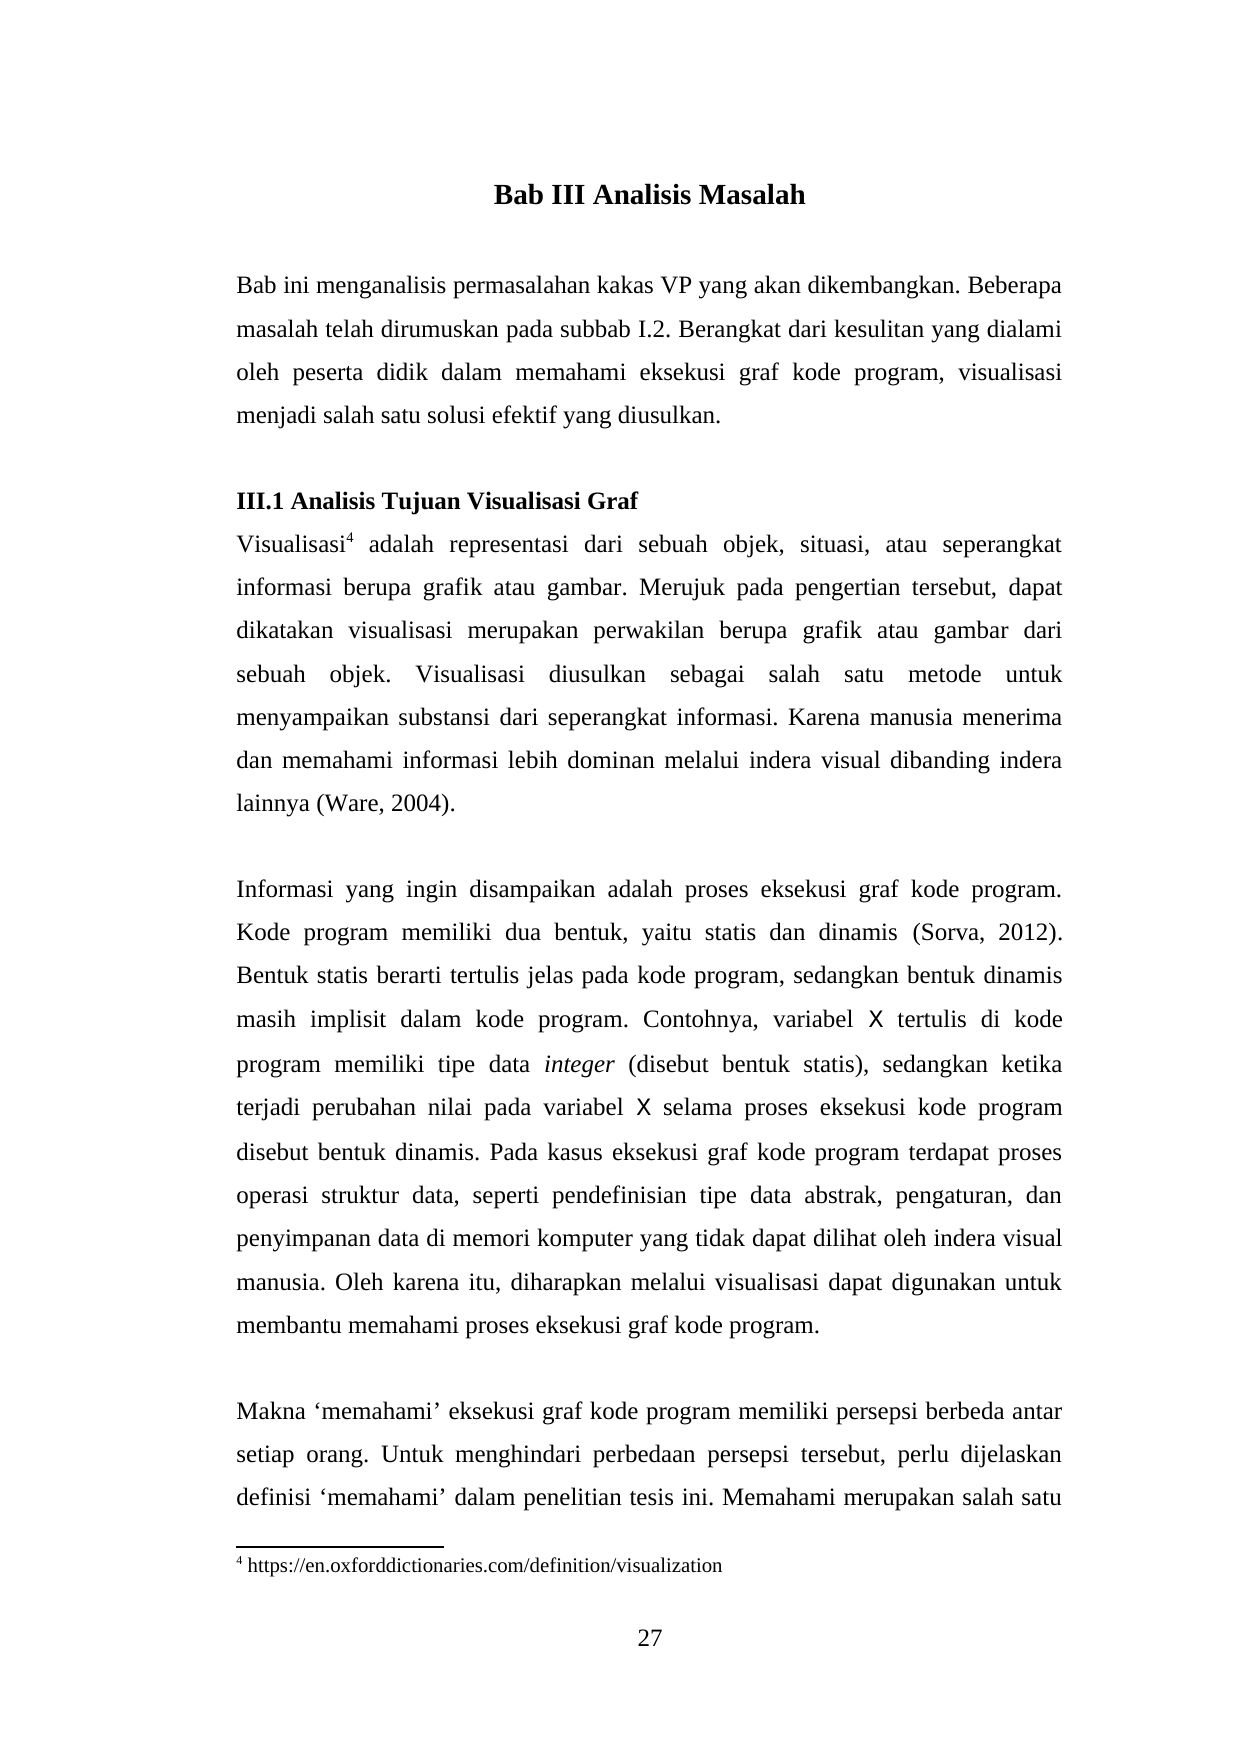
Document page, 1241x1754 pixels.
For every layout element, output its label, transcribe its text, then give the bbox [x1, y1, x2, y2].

text Informasi yang ingin disampaikan adalah proses eksekusi graf kode program. Kode program memiliki dua bentuk, yaitu statis dan dinamis (Sorva, 2012). Bentuk statis berarti tertulis jelas pada kode program, sedangkan bentuk dinamis masih implisit dalam kode program. Contohnya, variabel X tertulis di kode program memiliki tipe data integer (disebut bentuk statis), sedangkan ketika terjadi perubahan nilai pada variabel X selama proses eksekusi kode program disebut bentuk dinamis. Pada kasus eksekusi graf kode program terdapat proses operasi struktur data, seperti pendefinisian tipe data abstrak, pengaturan, dan penyimpanan data di memori komputer yang tidak dapat dilihat oleh indera visual manusia. Oleh karena itu, diharapkan melalui visualisasi dapat digunakan untuk membantu memahami proses eksekusi graf kode program. [236, 874, 1063, 1338]
subtitle III.1 Analisis Tujuan Visualisasi Graf [236, 486, 1063, 515]
text Bab ini menganalisis permasalahan kakas VP yang akan dikembangkan. Beberapa masalah telah dirumuskan pada subbab I.2. Berangkat dari kesulitan yang dialami oleh peserta didik dalam memahami eksekusi graf kode program, visualisasi menjadi salah satu solusi efektif yang diusulkan. [236, 271, 1063, 429]
text Visualisasi adalah representasi dari sebuah objek, situasi, atau seperangkat informasi berupa grafik atau gambar. Merujuk pada pengertian tersebut, dapat dikatakan visualisasi merupakan perwakilan berupa grafik atau gambar dari sebuah objek. Visualisasi diusulkan sebagai salah satu metode untuk menyampaikan substansi dari seperangkat informasi. Karena manusia menerima dan memahami informasi lebih dominan melalui indera visual dibanding indera lainnya (Ware, 2004). [236, 529, 1063, 817]
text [236, 1396, 1063, 1511]
subtitle Bab III Analisis Masalah [236, 177, 1063, 211]
